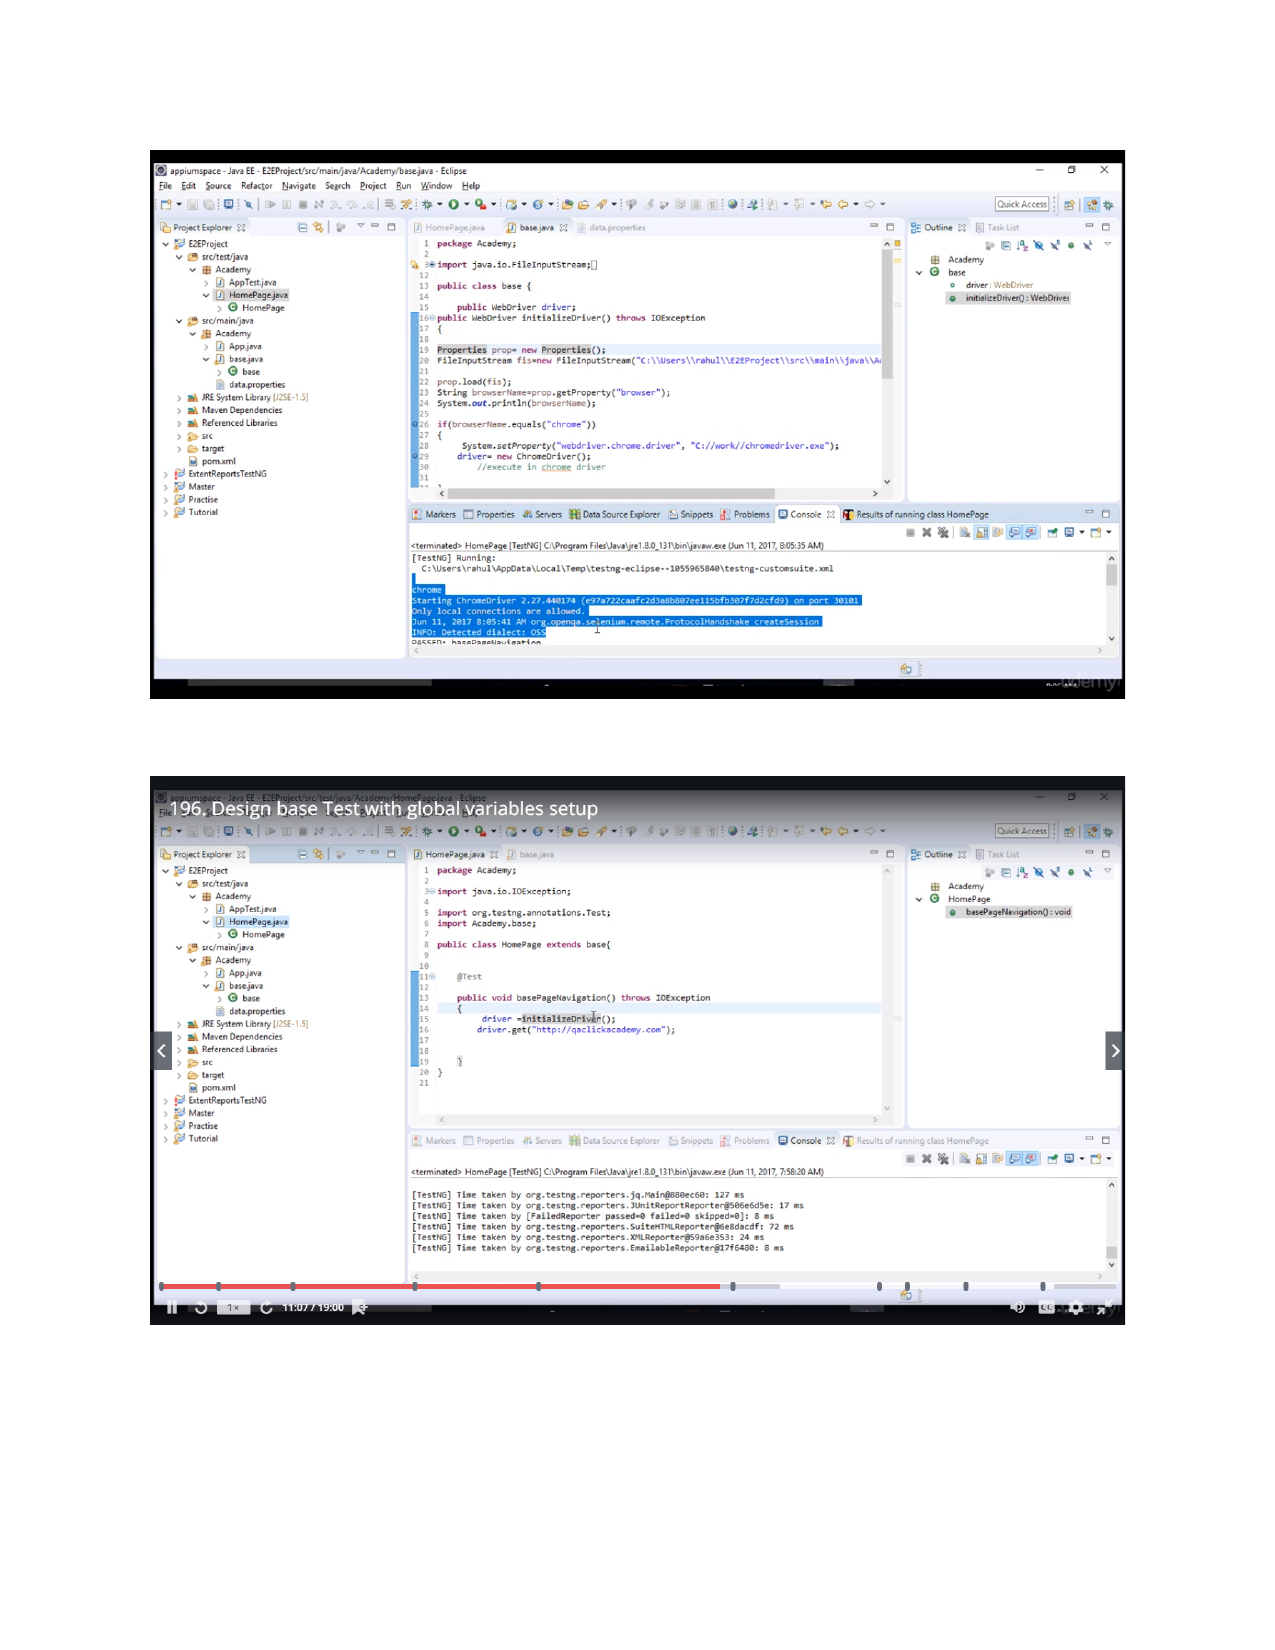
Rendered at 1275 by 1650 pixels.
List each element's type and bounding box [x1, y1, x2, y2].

picture [150, 150, 1125, 699]
picture [150, 776, 1125, 1325]
